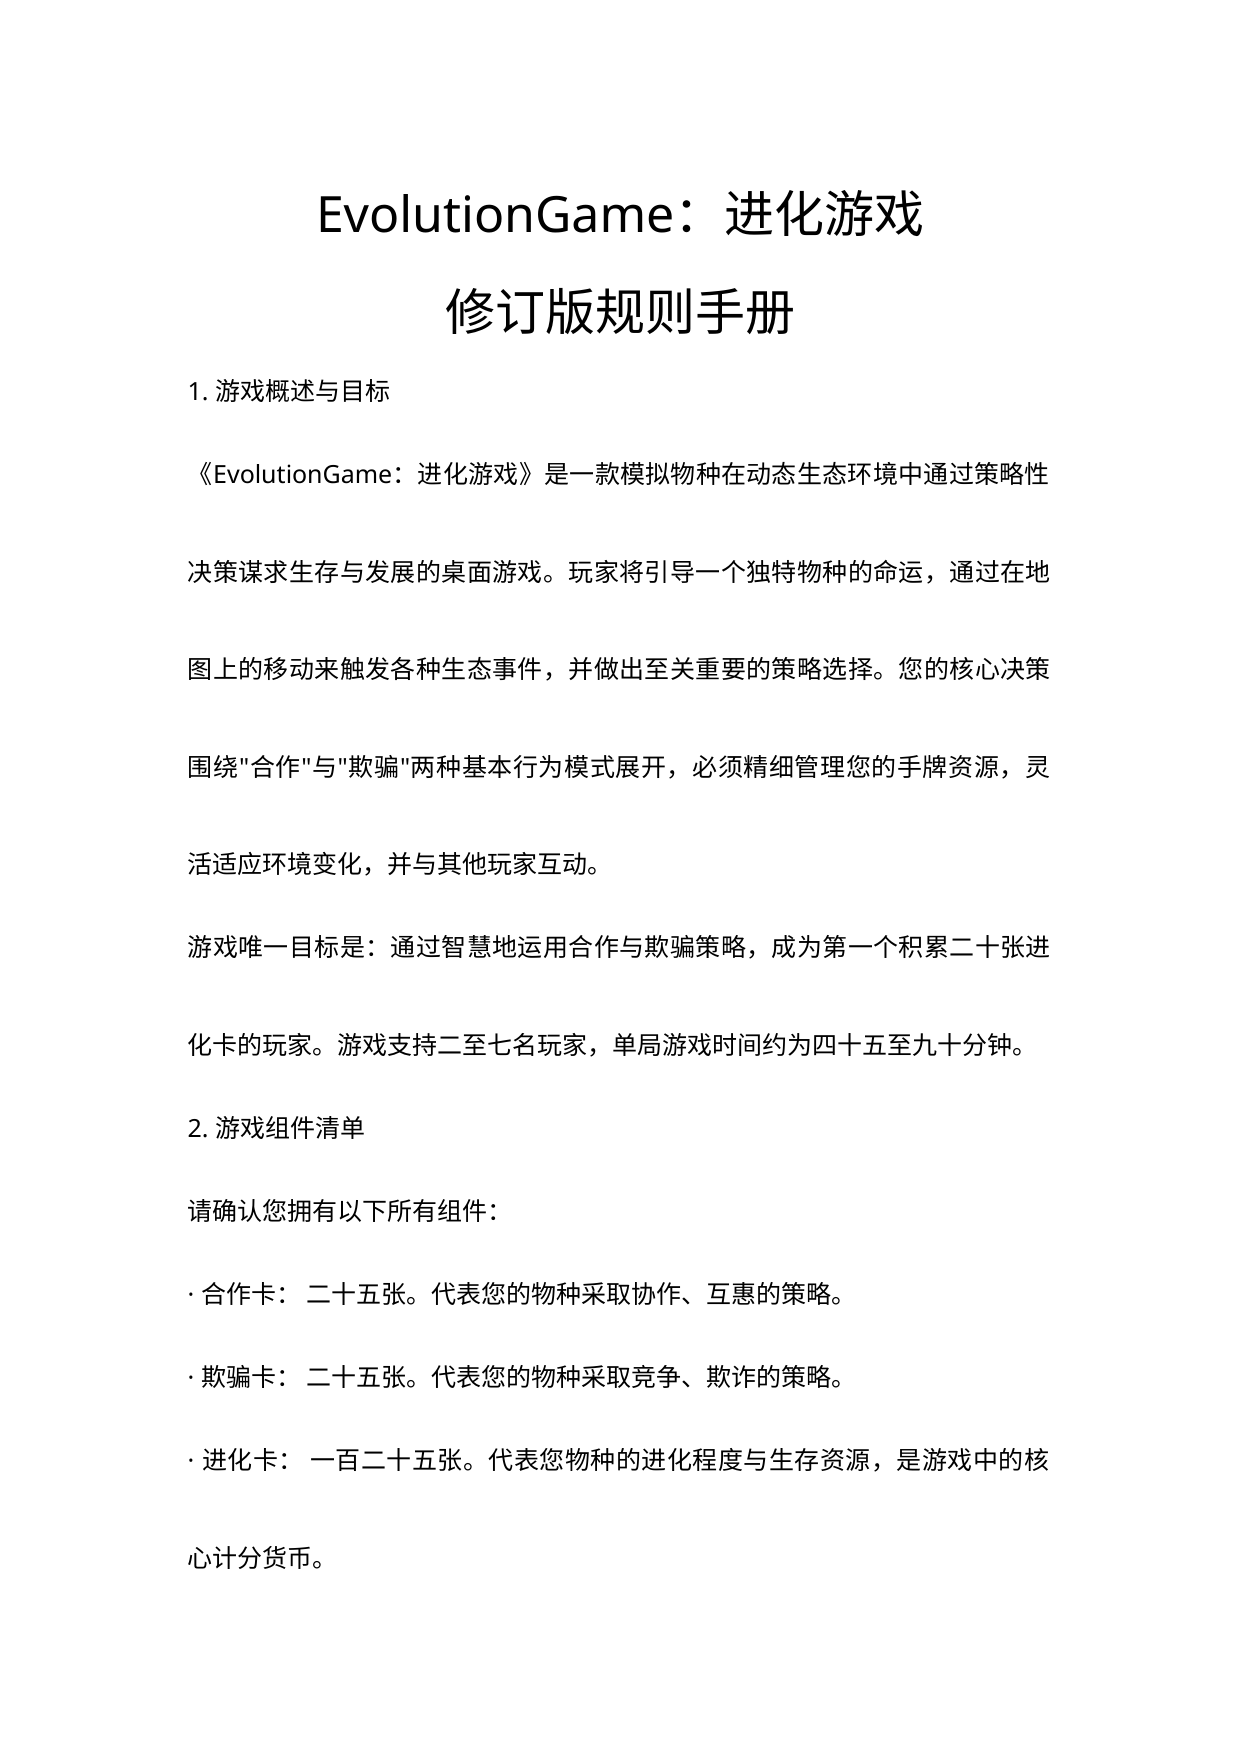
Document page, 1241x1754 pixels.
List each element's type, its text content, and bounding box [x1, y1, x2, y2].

text EvolutionGame：进化游戏 [187, 162, 1053, 259]
text · 进化卡： 一百二十五张。代表您物种的进化程度与生存资源，是游戏中的核心计分货币。 [187, 1426, 1053, 1589]
text 2. 游戏组件清单 [187, 1094, 1053, 1159]
text 请确认您拥有以下所有组件： [187, 1177, 1053, 1242]
text 游戏唯一目标是：通过智慧地运用合作与欺骗策略，成为第一个积累二十张进化卡的玩家。游戏支持二至七名玩家，单局游戏时间约为四十五至九十分钟。 [187, 913, 1053, 1076]
text 修订版规则手册 [187, 259, 1053, 357]
text · 欺骗卡： 二十五张。代表您的物种采取竞争、欺诈的策略。 [187, 1343, 1053, 1408]
text 1. 游戏概述与目标 [187, 357, 1053, 422]
text 《EvolutionGame：进化游戏》是一款模拟物种在动态生态环境中通过策略性决策谋求生存与发展的桌面游戏。玩家将引导一个独特物种的命运，通过在地图上的移动来触发各种生态事件，并做出至关重要的策略选择。您的核心决策围绕"合作"与"欺骗"两种基本行为模式展开，必须精细管理您的手牌资源，灵活适应环境变化，并与其他玩家互动。 [187, 440, 1053, 895]
text · 合作卡： 二十五张。代表您的物种采取协作、互惠的策略。 [187, 1260, 1053, 1325]
